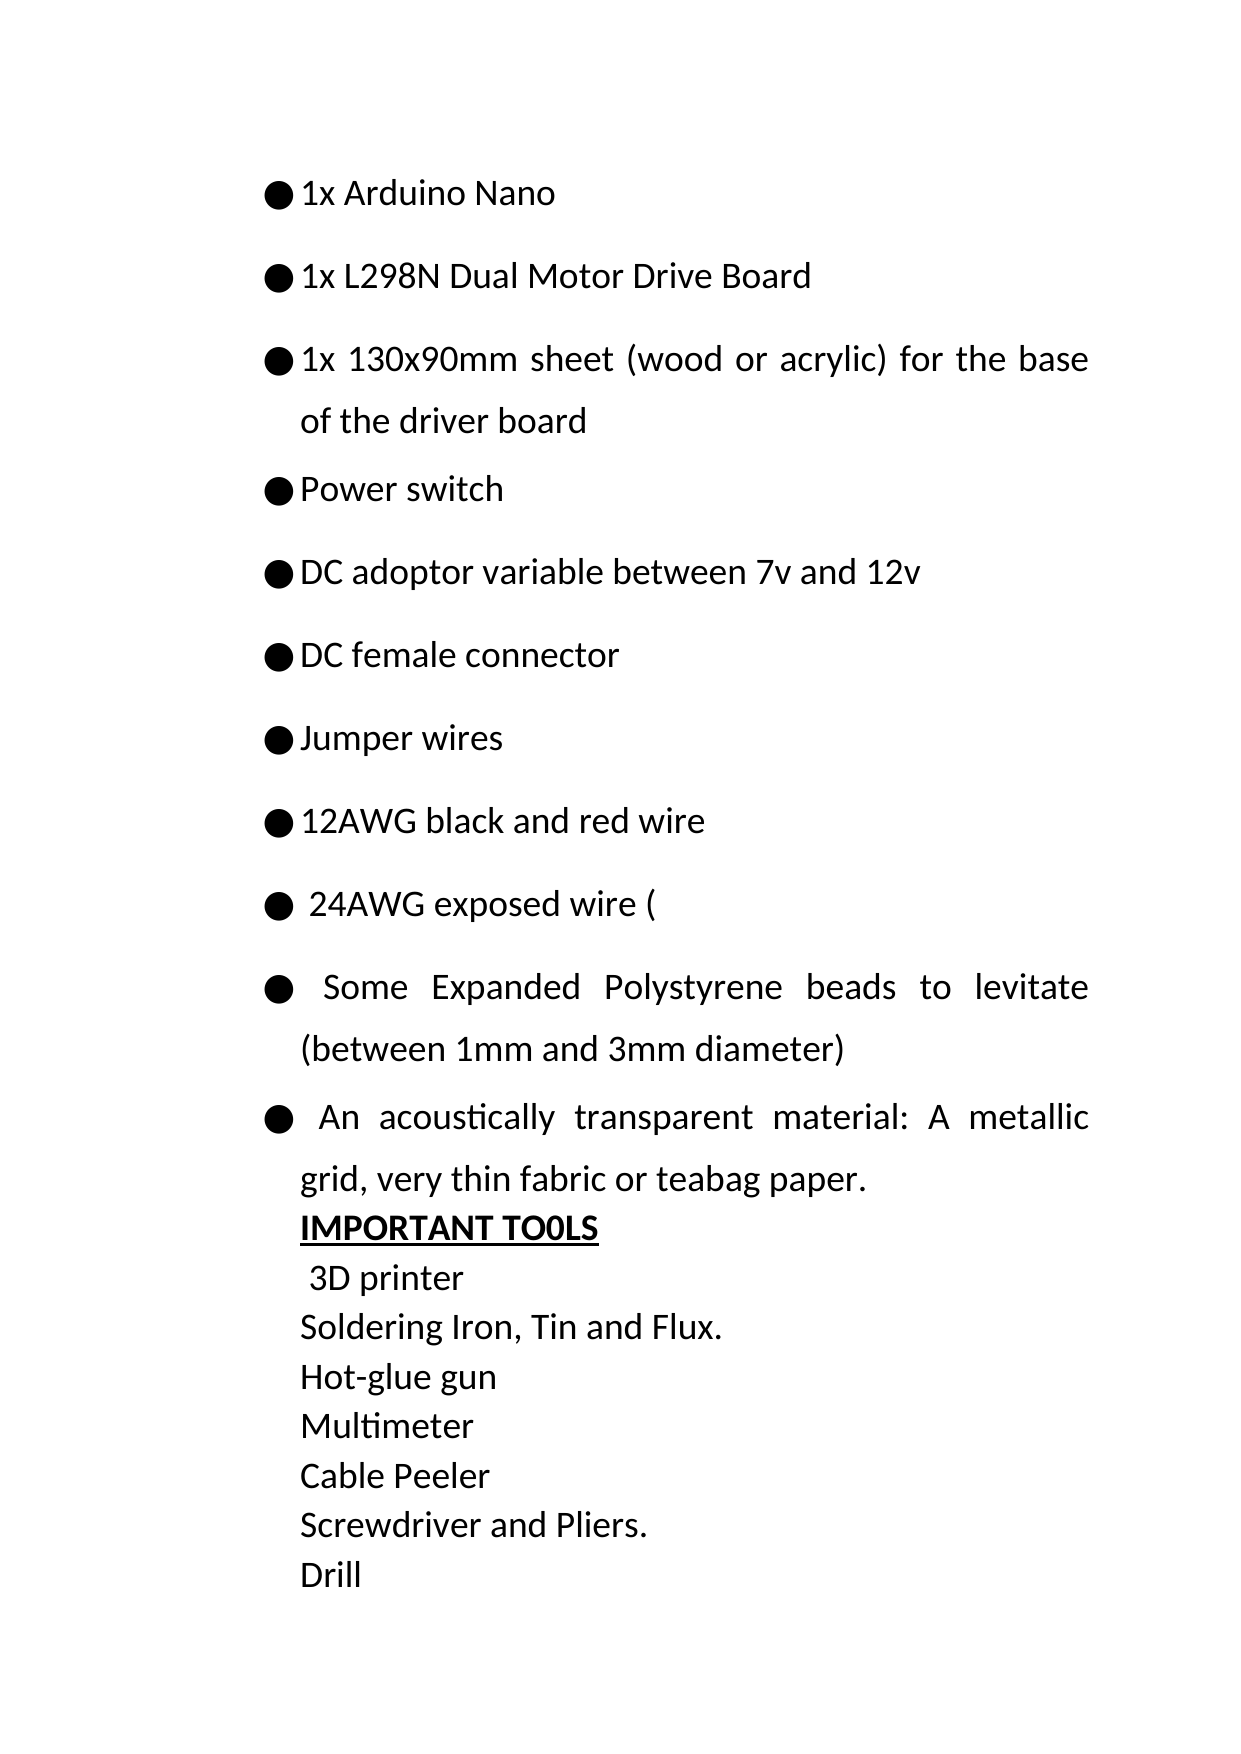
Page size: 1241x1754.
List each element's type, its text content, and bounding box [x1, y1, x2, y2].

list An acoustically transparent material: A metallic grid, very thin fabric or teabag paper. [262, 1074, 1090, 1201]
text Multimeter [300, 1402, 1090, 1448]
text Cable Peeler [300, 1452, 1090, 1497]
list Jumper wires [262, 695, 1090, 772]
text Drill [300, 1551, 1090, 1596]
list Power switch [262, 446, 1090, 523]
list DC female connector [262, 612, 1090, 689]
list DC adoptor variable between 7v and 12v [262, 529, 1090, 606]
list 1x L298N Dual Motor Drive Board [262, 233, 1090, 310]
text Soldering Iron, Tin and Flux. [300, 1303, 1090, 1349]
text Hot-glue gun [300, 1353, 1090, 1398]
text Screwdriver and Pliers. [300, 1501, 1090, 1547]
text 3D printer [300, 1254, 1090, 1299]
text IMPORTANT TO0LS [300, 1204, 1090, 1250]
list 12AWG black and red wire [262, 778, 1090, 855]
list 1x Arduino Nano [262, 150, 1090, 227]
list 24AWG exposed wire ( [262, 861, 1090, 938]
list 1x 130x90mm sheet (wood or acrylic) for the base of the driver board [262, 316, 1090, 442]
list Some Expanded Polystyrene beads to levitate (between 1mm and 3mm diameter) [262, 944, 1090, 1071]
